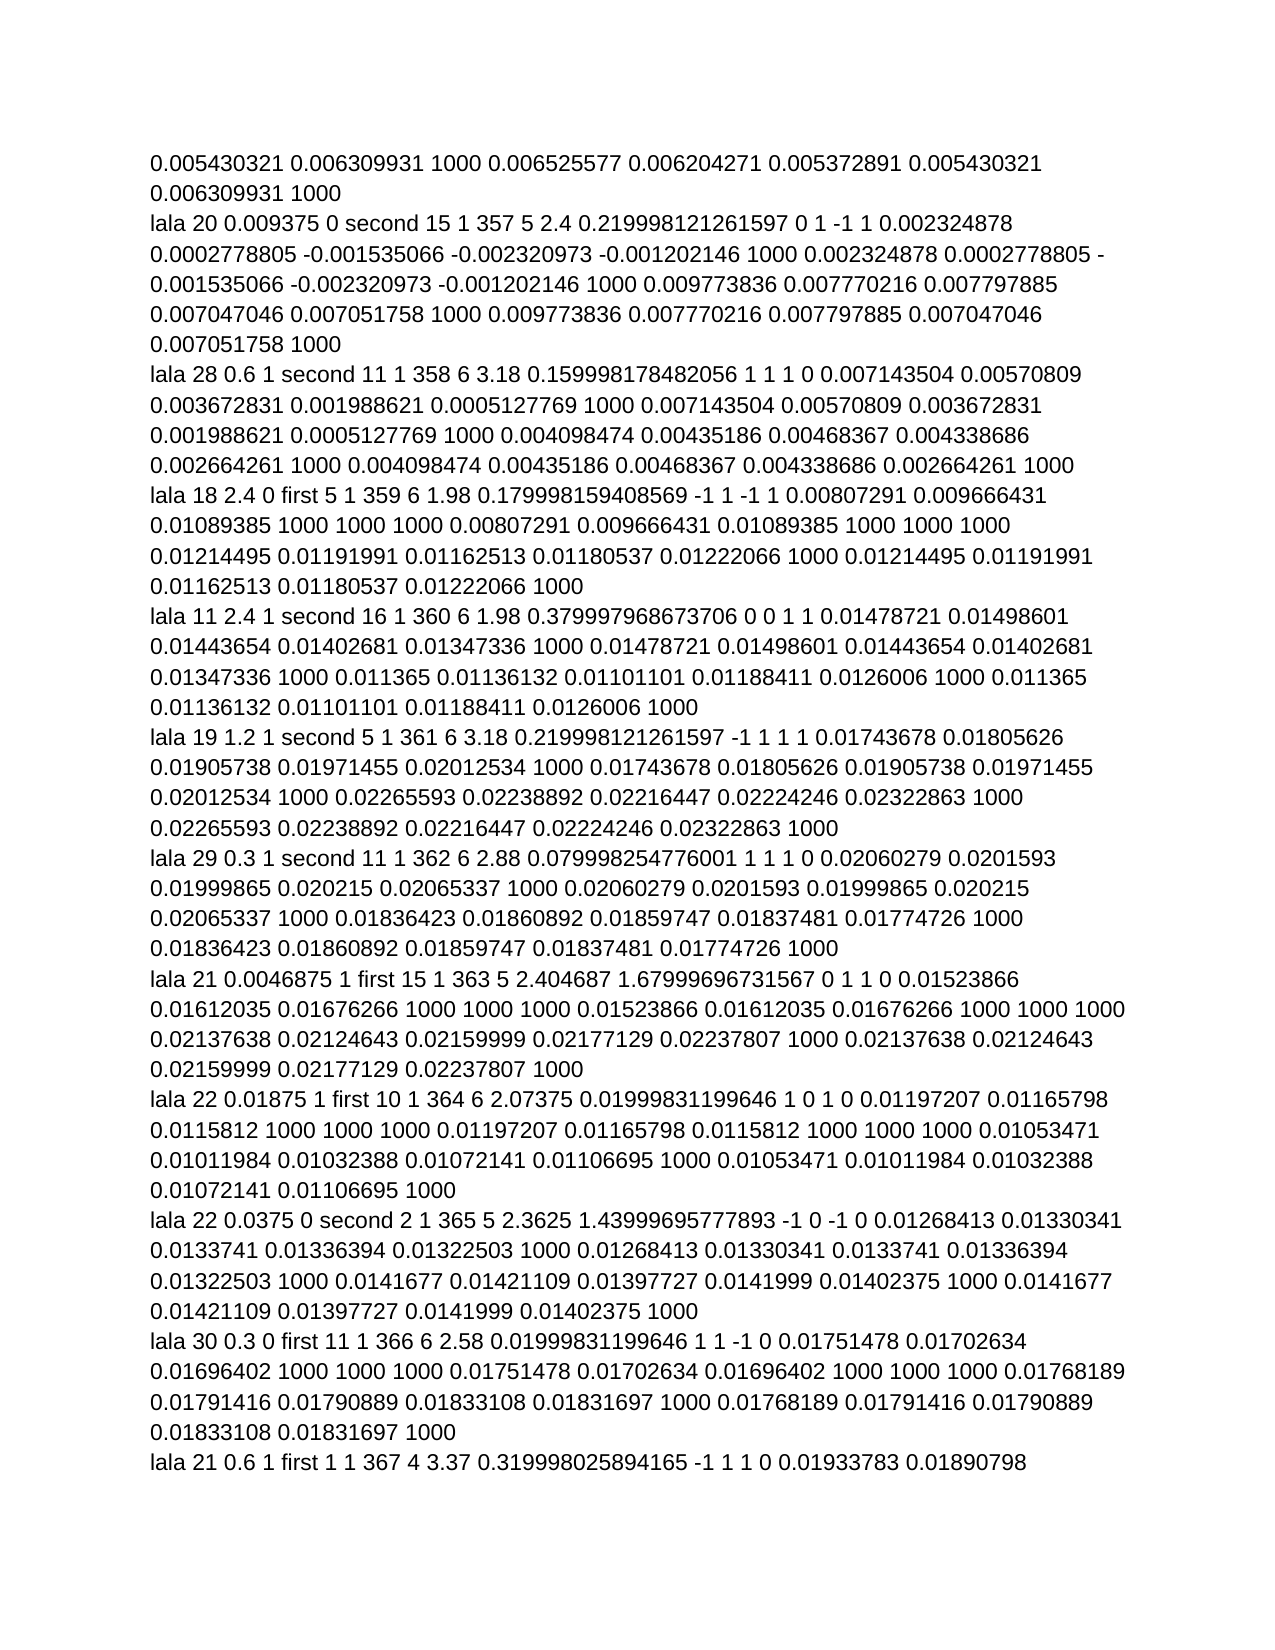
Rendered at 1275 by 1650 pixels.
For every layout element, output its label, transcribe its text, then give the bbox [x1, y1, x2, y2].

text lala 21 0.0046875 1 first 15 1 363 5 2.404687 1.67999696731567 0 1 1 0 0.01523866 0.01612035 0.01676266 1000 1000 1000 0.01523866 0.01612035 0.01676266 1000 1000 1000 0.02137638 0.02124643 0.02159999 0.02177129 0.02237807 1000 0.02137638 0.02124643 0.02159999 0.02177129 0.02237807 1000 [150, 966, 1125, 1083]
text lala 19 1.2 1 second 5 1 361 6 3.18 0.219998121261597 -1 1 1 1 0.01743678 0.01805626 0.01905738 0.01971455 0.02012534 1000 0.01743678 0.01805626 0.01905738 0.01971455 0.02012534 1000 0.02265593 0.02238892 0.02216447 0.02224246 0.02322863 1000 0.02265593 0.02238892 0.02216447 0.02224246 0.02322863 1000 [150, 724, 1125, 841]
text lala 18 2.4 0 first 5 1 359 6 1.98 0.179998159408569 -1 1 -1 1 0.00807291 0.009666431 0.01089385 1000 1000 1000 0.00807291 0.009666431 0.01089385 1000 1000 1000 0.01214495 0.01191991 0.01162513 0.01180537 0.01222066 1000 0.01214495 0.01191991 0.01162513 0.01180537 0.01222066 1000 [150, 482, 1125, 599]
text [150, 1449, 1125, 1475]
text lala 20 0.009375 0 second 15 1 357 5 2.4 0.219998121261597 0 1 -1 1 0.002324878 0.0002778805 -0.001535066 -0.002320973 -0.001202146 1000 0.002324878 0.0002778805 -0.001535066 -0.002320973 -0.001202146 1000 0.009773836 0.007770216 0.007797885 0.007047046 0.007051758 1000 0.009773836 0.007770216 0.007797885 0.007047046 0.007051758 1000 [150, 210, 1125, 358]
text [150, 150, 1125, 207]
text lala 22 0.01875 1 first 10 1 364 6 2.07375 0.01999831199646 1 0 1 0 0.01197207 0.01165798 0.0115812 1000 1000 1000 0.01197207 0.01165798 0.0115812 1000 1000 1000 0.01053471 0.01011984 0.01032388 0.01072141 0.01106695 1000 0.01053471 0.01011984 0.01032388 0.01072141 0.01106695 1000 [150, 1086, 1125, 1203]
text lala 29 0.3 1 second 11 1 362 6 2.88 0.079998254776001 1 1 1 0 0.02060279 0.0201593 0.01999865 0.020215 0.02065337 1000 0.02060279 0.0201593 0.01999865 0.020215 0.02065337 1000 0.01836423 0.01860892 0.01859747 0.01837481 0.01774726 1000 0.01836423 0.01860892 0.01859747 0.01837481 0.01774726 1000 [150, 845, 1125, 962]
text lala 22 0.0375 0 second 2 1 365 5 2.3625 1.43999695777893 -1 0 -1 0 0.01268413 0.01330341 0.0133741 0.01336394 0.01322503 1000 0.01268413 0.01330341 0.0133741 0.01336394 0.01322503 1000 0.0141677 0.01421109 0.01397727 0.0141999 0.01402375 1000 0.0141677 0.01421109 0.01397727 0.0141999 0.01402375 1000 [150, 1207, 1125, 1324]
text lala 28 0.6 1 second 11 1 358 6 3.18 0.159998178482056 1 1 1 0 0.007143504 0.00570809 0.003672831 0.001988621 0.0005127769 1000 0.007143504 0.00570809 0.003672831 0.001988621 0.0005127769 1000 0.004098474 0.00435186 0.00468367 0.004338686 0.002664261 1000 0.004098474 0.00435186 0.00468367 0.004338686 0.002664261 1000 [150, 361, 1125, 478]
text lala 30 0.3 0 first 11 1 366 6 2.58 0.01999831199646 1 1 -1 0 0.01751478 0.01702634 0.01696402 1000 1000 1000 0.01751478 0.01702634 0.01696402 1000 1000 1000 0.01768189 0.01791416 0.01790889 0.01833108 0.01831697 1000 0.01768189 0.01791416 0.01790889 0.01833108 0.01831697 1000 [150, 1328, 1125, 1445]
text lala 11 2.4 1 second 16 1 360 6 1.98 0.379997968673706 0 0 1 1 0.01478721 0.01498601 0.01443654 0.01402681 0.01347336 1000 0.01478721 0.01498601 0.01443654 0.01402681 0.01347336 1000 0.011365 0.01136132 0.01101101 0.01188411 0.0126006 1000 0.011365 0.01136132 0.01101101 0.01188411 0.0126006 1000 [150, 603, 1125, 720]
